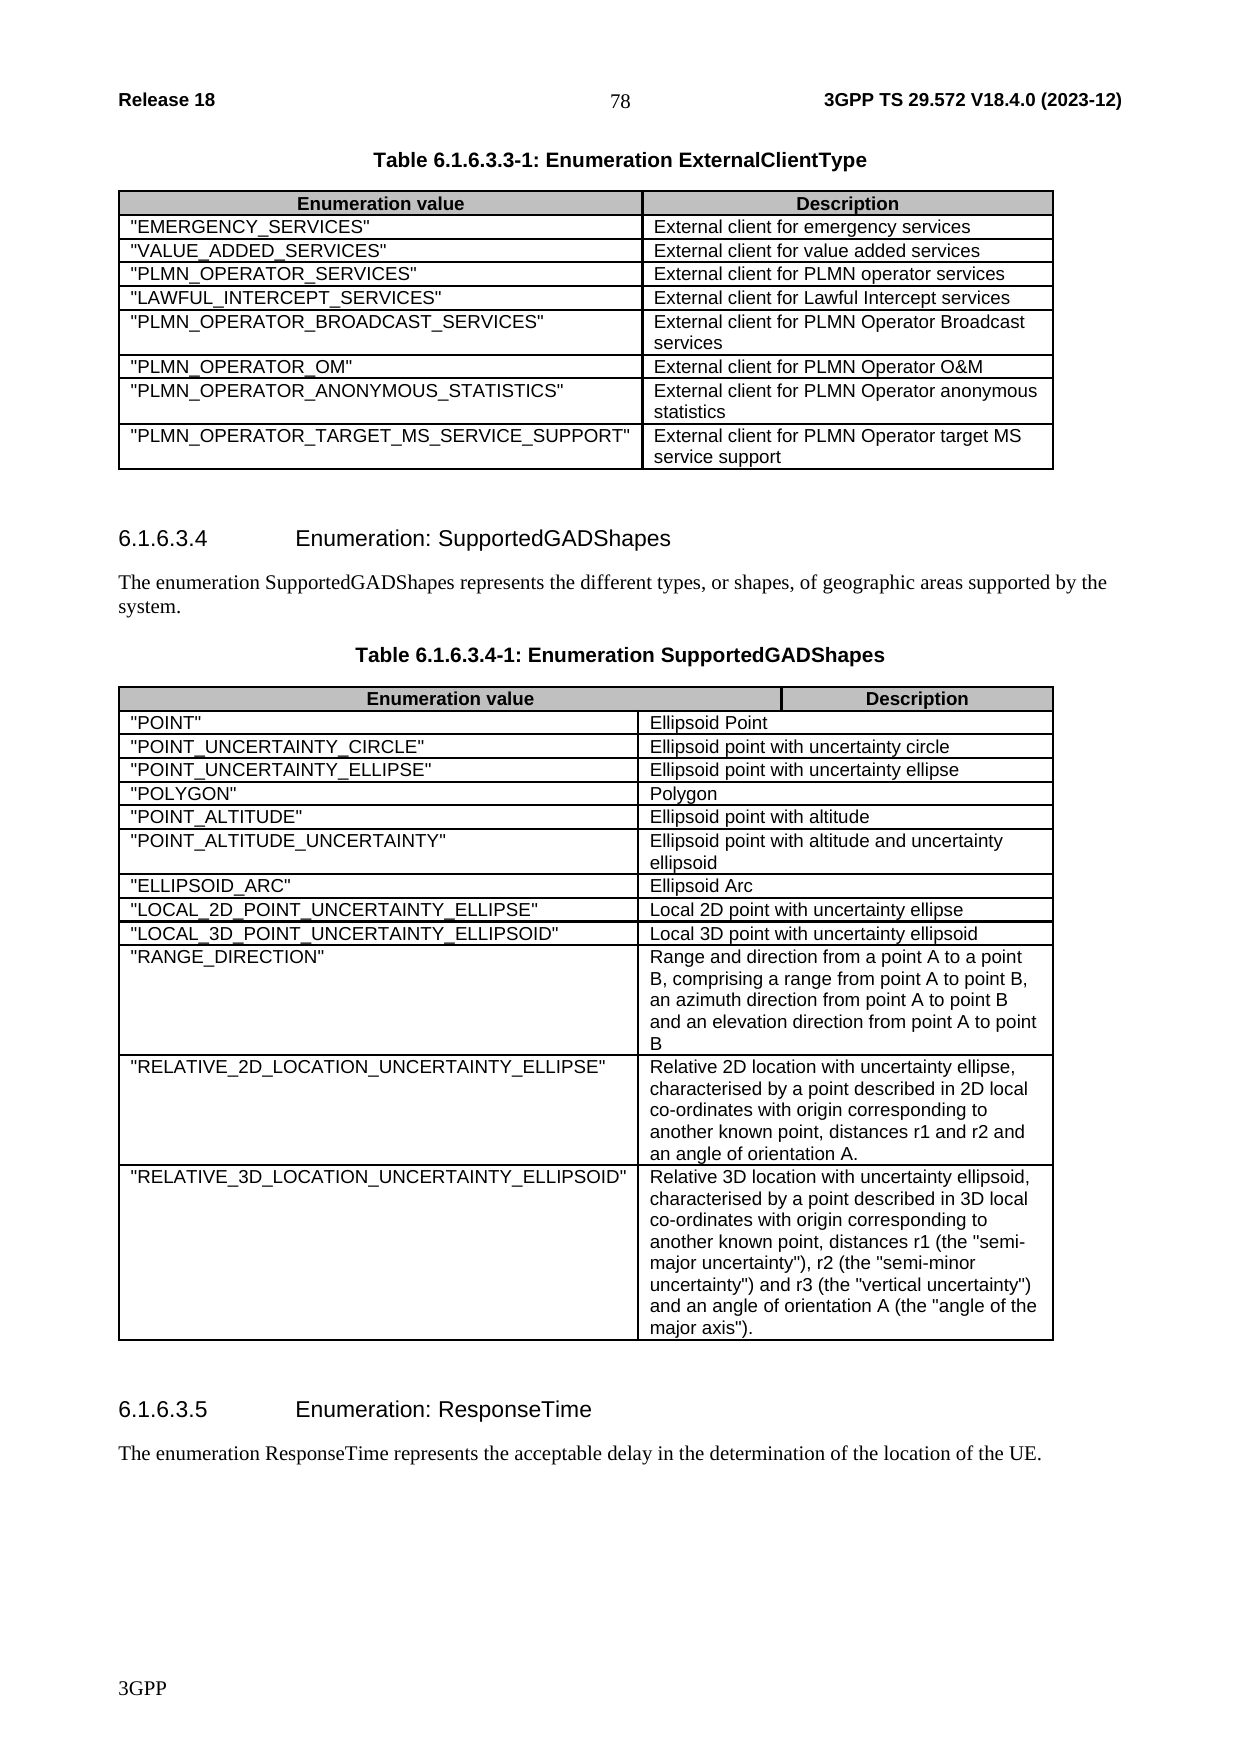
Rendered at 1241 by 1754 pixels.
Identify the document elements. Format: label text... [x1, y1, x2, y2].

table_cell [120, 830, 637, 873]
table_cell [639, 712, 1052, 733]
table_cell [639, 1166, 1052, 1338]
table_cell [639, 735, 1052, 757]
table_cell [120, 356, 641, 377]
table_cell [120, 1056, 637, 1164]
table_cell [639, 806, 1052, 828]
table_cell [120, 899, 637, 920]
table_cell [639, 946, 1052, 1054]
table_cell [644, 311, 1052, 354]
text The enumeration SupportedGADShapes represents the different types, or shapes, of geographic areas supported by the system. [118, 570, 1122, 618]
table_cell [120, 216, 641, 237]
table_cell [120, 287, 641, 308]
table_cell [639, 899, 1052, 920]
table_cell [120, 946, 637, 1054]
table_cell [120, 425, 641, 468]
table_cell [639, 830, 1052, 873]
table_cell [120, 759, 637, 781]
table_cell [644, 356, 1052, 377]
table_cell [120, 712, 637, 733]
subtitle 6.1.6.3.5 Enumeration: ResponseTime [118, 1396, 1122, 1422]
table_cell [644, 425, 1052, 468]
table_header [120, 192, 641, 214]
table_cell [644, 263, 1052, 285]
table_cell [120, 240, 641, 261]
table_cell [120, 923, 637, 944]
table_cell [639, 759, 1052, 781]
subtitle 6.1.6.3.4 Enumeration: SupportedGADShapes [118, 525, 1122, 551]
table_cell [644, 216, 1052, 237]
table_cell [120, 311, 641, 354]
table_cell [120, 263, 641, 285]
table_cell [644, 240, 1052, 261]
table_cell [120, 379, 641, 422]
text The enumeration ResponseTime represents the acceptable delay in the determination of the location of the UE. [118, 1441, 1122, 1465]
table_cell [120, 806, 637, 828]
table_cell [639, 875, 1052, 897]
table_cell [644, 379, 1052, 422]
text Table 6.1.6.3.3-1: Enumeration ExternalClientType [118, 147, 1122, 171]
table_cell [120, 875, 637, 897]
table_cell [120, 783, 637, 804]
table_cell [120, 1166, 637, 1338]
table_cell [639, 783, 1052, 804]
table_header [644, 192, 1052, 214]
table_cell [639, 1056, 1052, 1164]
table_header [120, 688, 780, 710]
text Table 6.1.6.3.4-1: Enumeration SupportedGADShapes [118, 643, 1122, 667]
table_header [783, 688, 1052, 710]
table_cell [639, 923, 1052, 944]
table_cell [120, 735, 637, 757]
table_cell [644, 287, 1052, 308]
